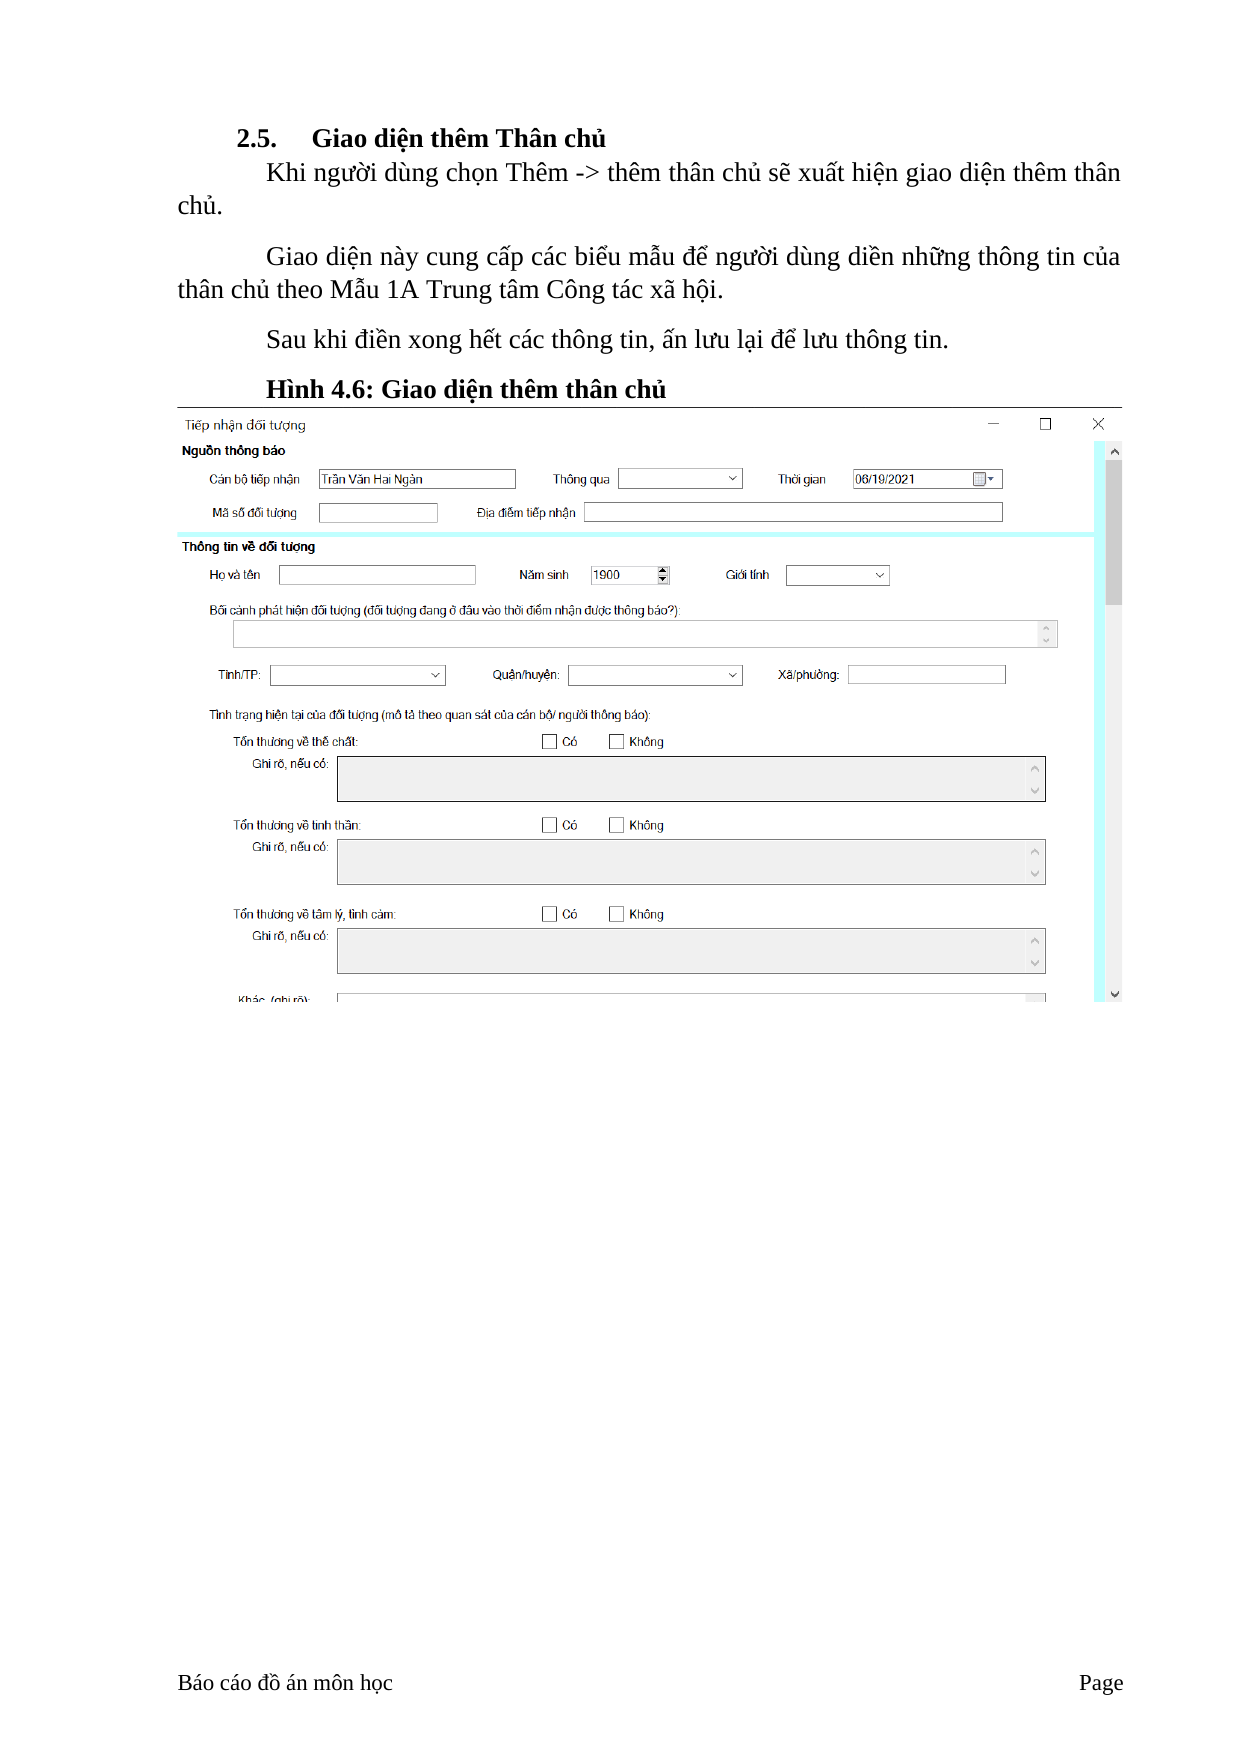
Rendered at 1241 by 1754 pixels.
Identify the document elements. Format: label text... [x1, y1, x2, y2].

picture [177, 407, 1123, 1002]
text Sau khi điền xong hết các thông tin, ấn lưu lại để lưu thông tin. [177, 323, 1122, 354]
text Giao diện này cung cấp các biểu mẫu để người dùng diền những thông tin của thân chủ theo Mẫu 1A Trung tâm Công tác xã hội. [177, 239, 1122, 304]
subtitle Giao diện thêm Thân chủ [236, 122, 1122, 153]
text Khi người dùng chọn Thêm -> thêm thân chủ sẽ xuất hiện giao diện thêm thân chủ. [177, 156, 1122, 221]
text Hình 4.6: Giao diện thêm thân chủ [177, 373, 1122, 405]
